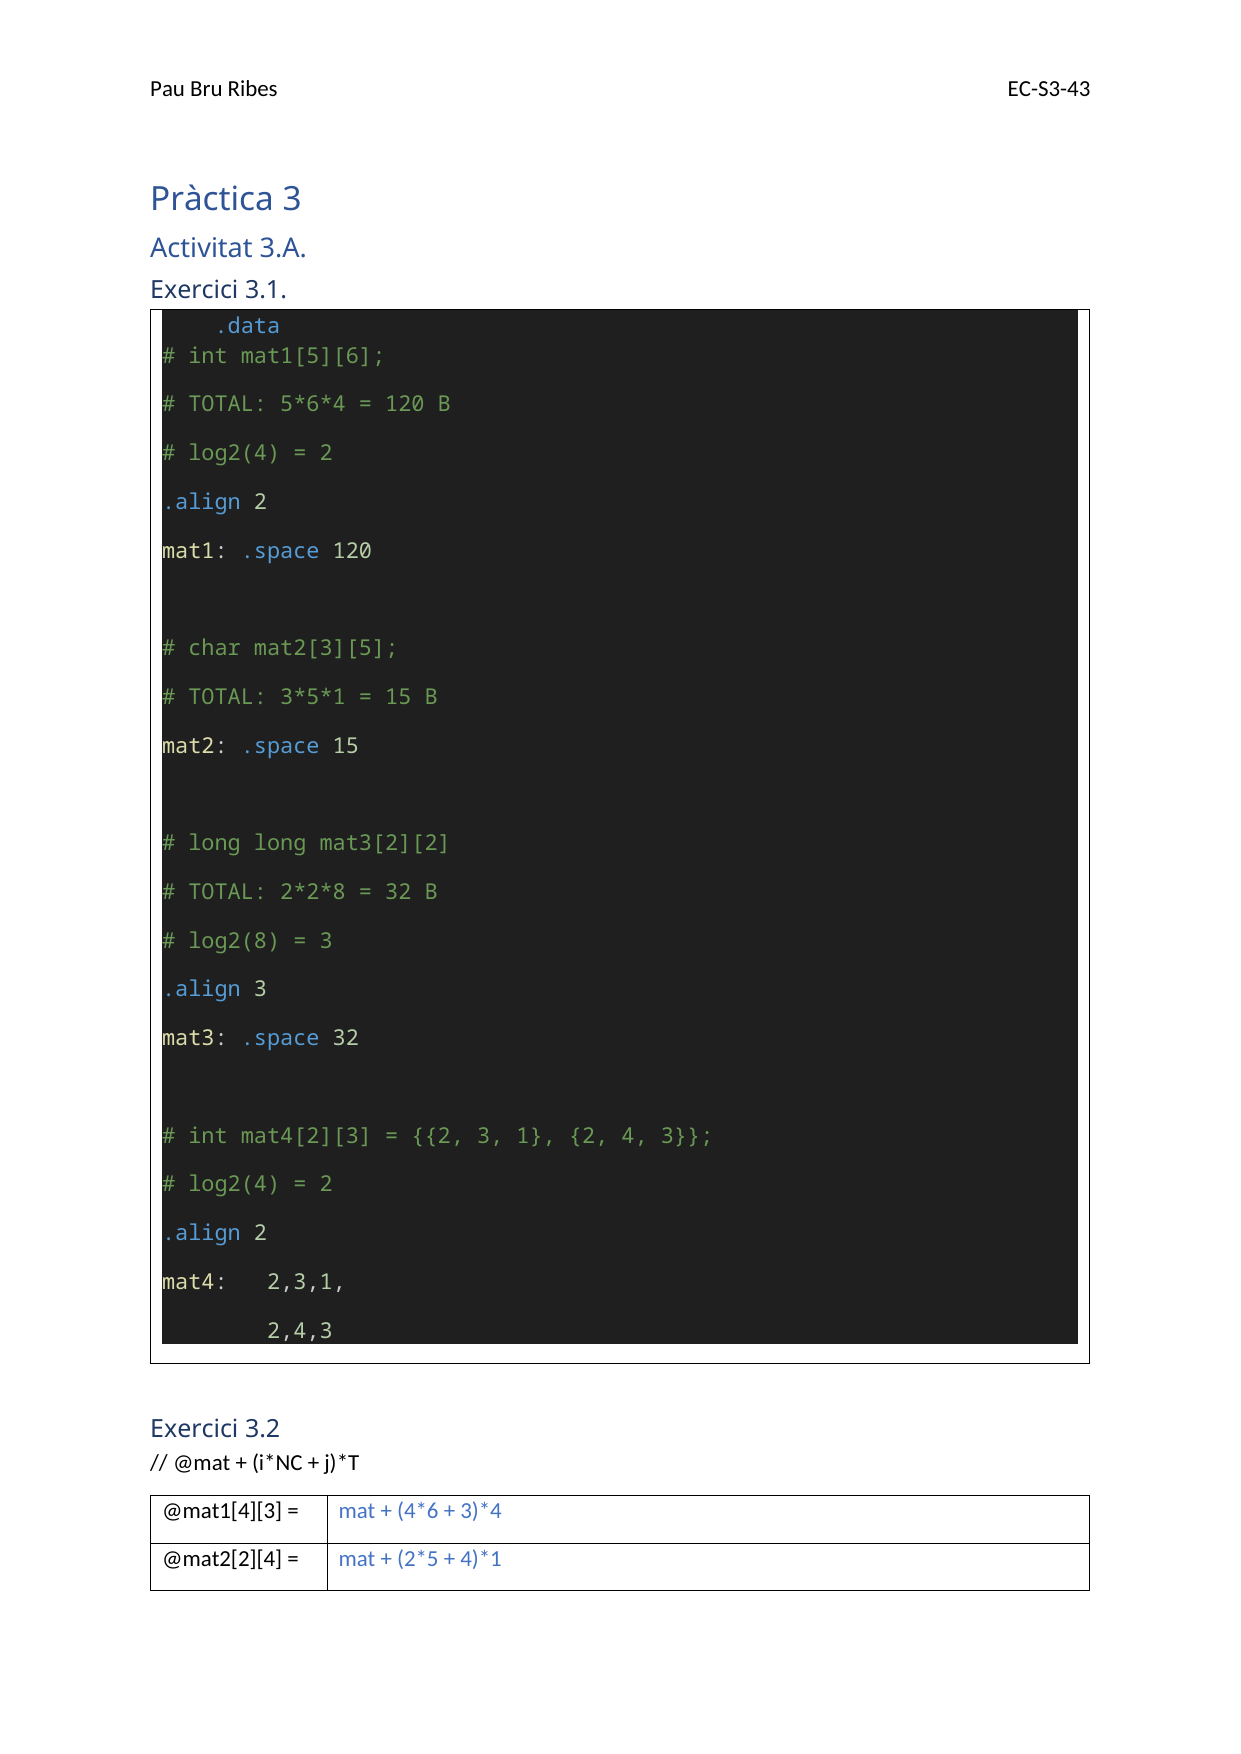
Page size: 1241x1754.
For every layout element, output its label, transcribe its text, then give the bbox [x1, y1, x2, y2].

subtitle Exercici 3.2 [150, 1411, 1090, 1445]
table_header mat + (4*6 + 3)*4 [328, 1496, 1089, 1543]
subtitle Activitat 3.A. [150, 228, 1090, 265]
table_header @mat1[4][3] = [151, 1496, 327, 1543]
table_cell mat + (2*5 + 4)*1 [328, 1544, 1089, 1590]
text // @mat + (i*NC + j)*T [150, 1448, 1090, 1476]
table_cell @mat2[2][4] = [151, 1544, 327, 1590]
subtitle Pràctica 3 [150, 175, 1090, 220]
table_header .data # int mat1[5][6]; # TOTAL: 5*6*4 = 120 B # log2(4) = 2 .align 2 mat1: .space 120 # char mat2[3][5]; # TOTAL: 3*5*1 = 15 B mat2: .space 15 # long long mat3[2][2] # TOTAL: 2*2*8 = 32 B # log2(8) = 3 .align 3 mat3: .space 32 # int mat4[2][3] = {{2, 3, 1}, {2, 4, 3}}; # log2(4) = 2 .align 2 mat4: 2,3,1, 2,4,3 [151, 310, 1089, 1363]
subtitle Exercici 3.1. [150, 272, 1090, 306]
